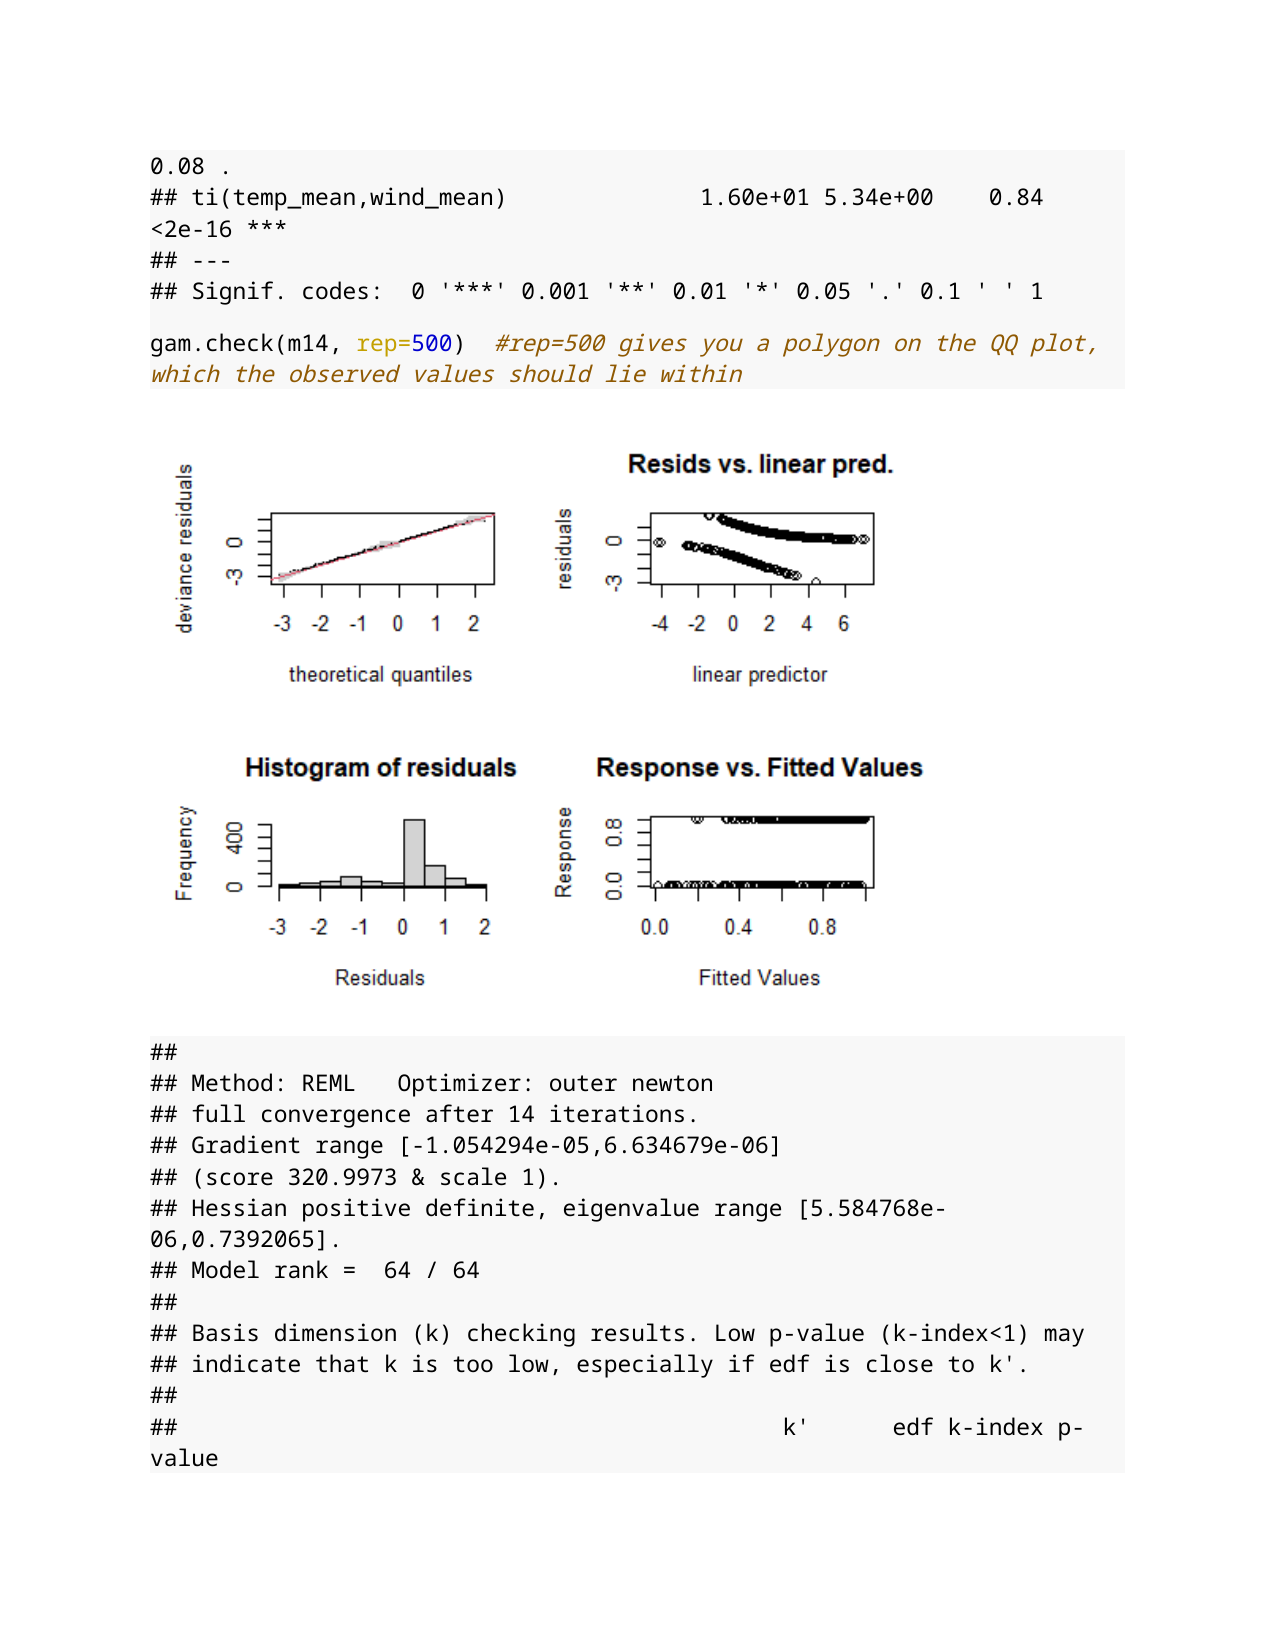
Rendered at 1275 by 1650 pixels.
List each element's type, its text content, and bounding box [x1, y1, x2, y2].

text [150, 1036, 1125, 1473]
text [150, 150, 1125, 306]
text gam.check(m14, rep=500) #rep=500 gives you a polygon on the QQ plot, which the observed values should lie within [741, 327, 1125, 389]
picture [168, 410, 927, 1017]
